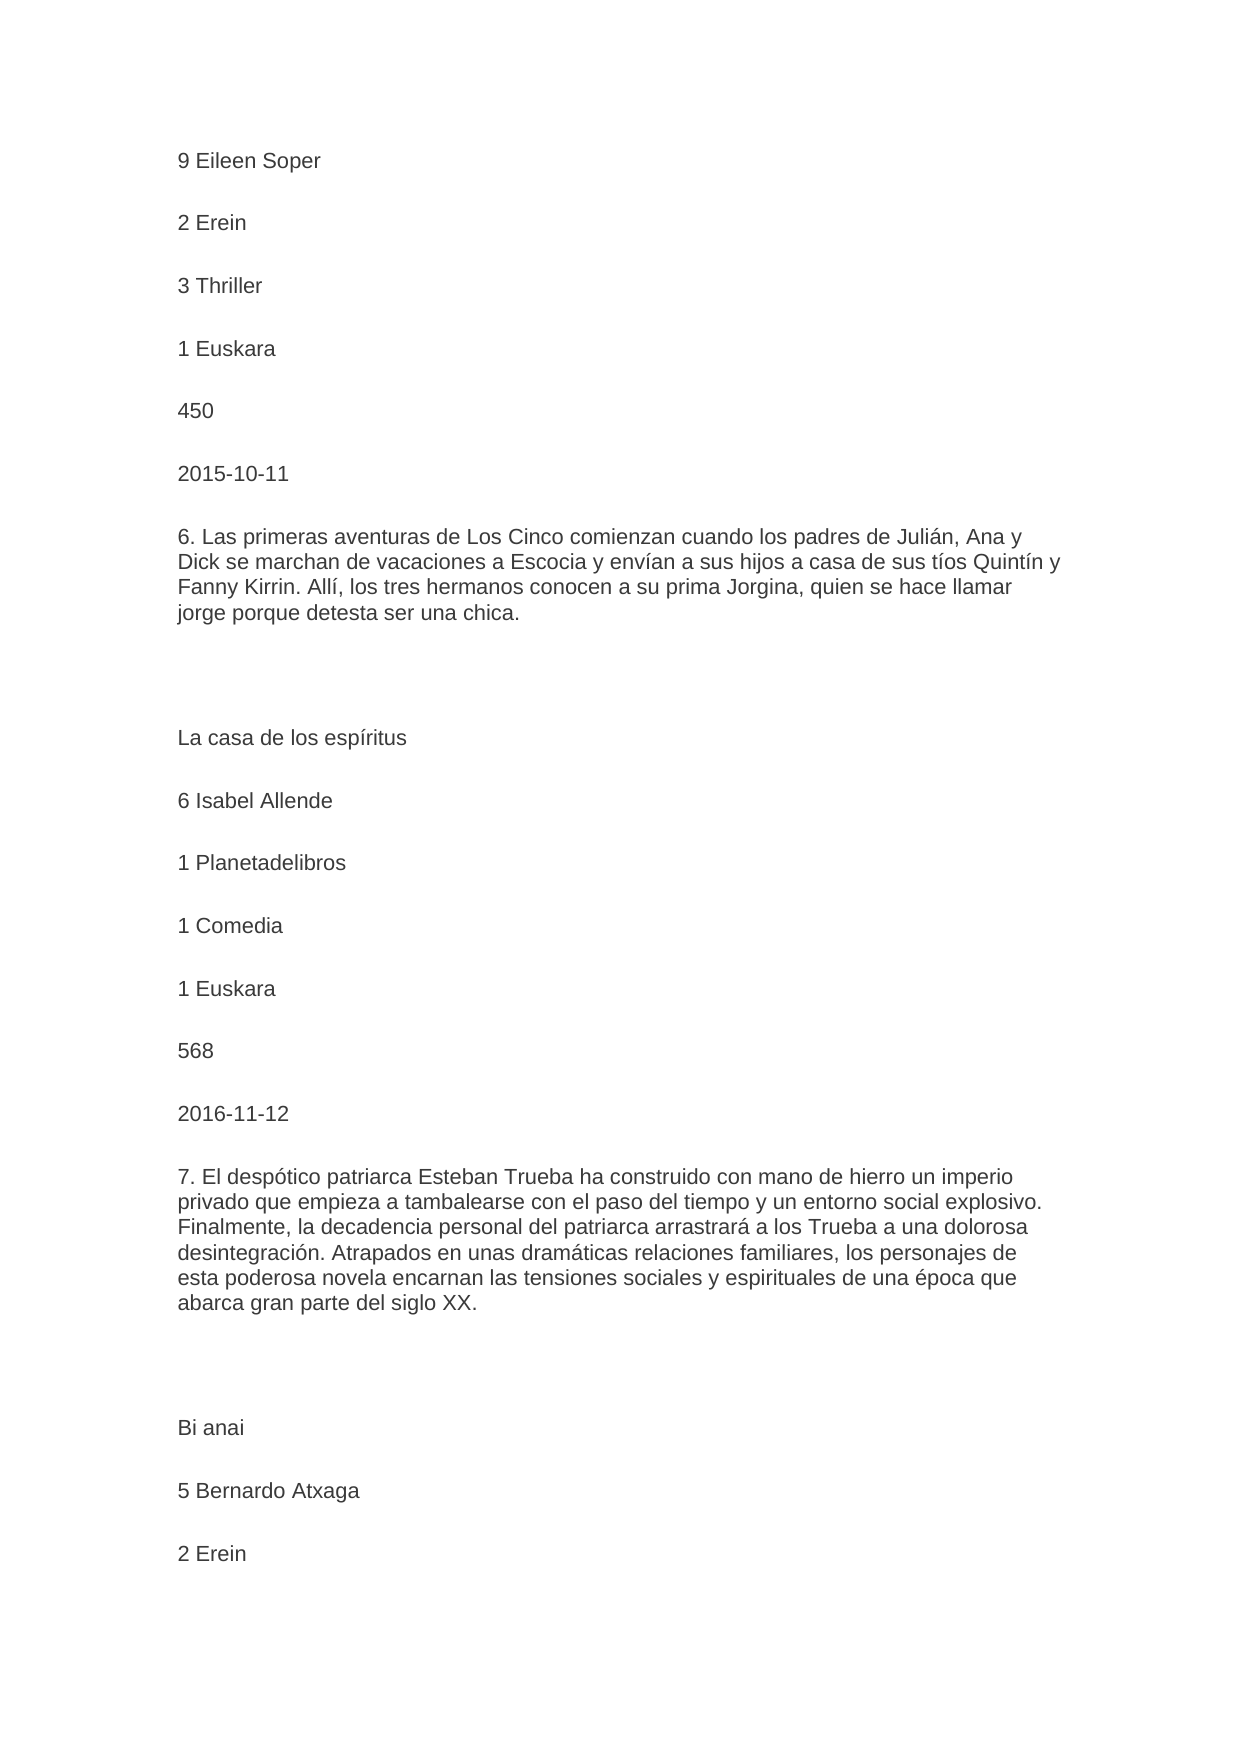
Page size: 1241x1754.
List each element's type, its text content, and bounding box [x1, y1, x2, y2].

text 568 [177, 1038, 1063, 1064]
text 7. El despótico patriarca Esteban Trueba ha construido con mano de hierro un imperio privado que empieza a tambalearse con el paso del tiempo y un entorno social explosivo. Finalmente, la decadencia personal del patriarca arrastrará a los Trueba a una dolorosa desintegración. Atrapados en unas dramáticas relaciones familiares, los personajes de esta poderosa novela encarnan las tensiones sociales y espirituales de una época que abarca gran parte del siglo XX. [177, 1164, 1063, 1315]
text Bi anai [177, 1415, 1063, 1441]
text 1 Comedia [177, 913, 1063, 938]
text 1 Euskara [177, 336, 1063, 361]
text 5 Bernardo Atxaga [177, 1478, 1063, 1503]
text 6. Las primeras aventuras de Los Cinco comienzan cuando los padres de Julián, Ana y Dick se marchan de vacaciones a Escocia y envían a sus hijos a casa de sus tíos Quintín y Fanny Kirrin. Allí, los tres hermanos conocen a su prima Jorgina, quien se hace llamar jorge porque detesta ser una chica. [177, 524, 1063, 625]
text 2 Erein [177, 1541, 1063, 1566]
text 1 Planetadelibros [177, 850, 1063, 876]
text 1 Euskara [177, 976, 1063, 1001]
text 2015-10-11 [177, 461, 1063, 486]
text 2 Erein [177, 210, 1063, 236]
text 2016-11-12 [177, 1101, 1063, 1126]
text 6 Isabel Allende [177, 788, 1063, 813]
text La casa de los espíritus [177, 725, 1063, 750]
text 3 Thriller [177, 273, 1063, 298]
text 450 [177, 398, 1063, 424]
text 9 Eileen Soper [177, 148, 1063, 173]
